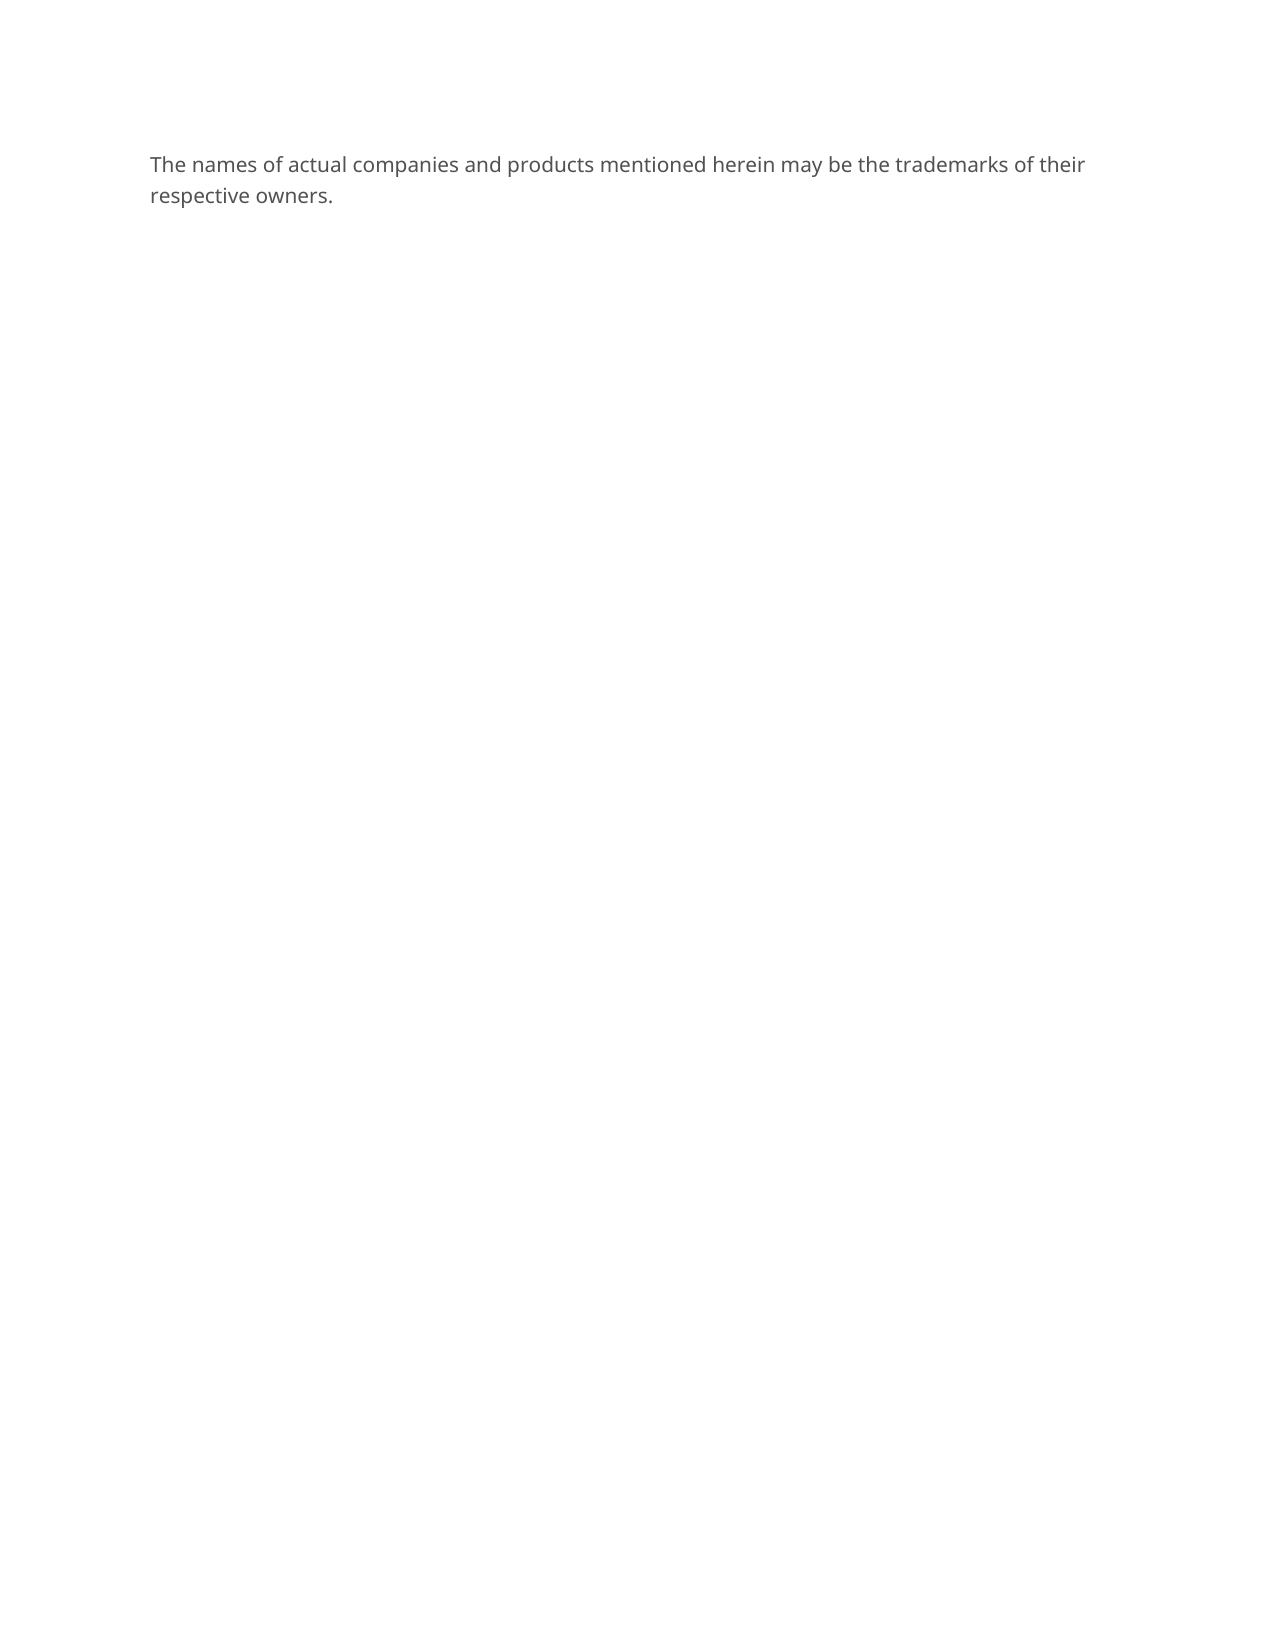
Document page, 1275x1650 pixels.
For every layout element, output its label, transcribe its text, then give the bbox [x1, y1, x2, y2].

text The names of actual companies and products mentioned herein may be the trademarks of their respective owners. [150, 150, 1125, 210]
